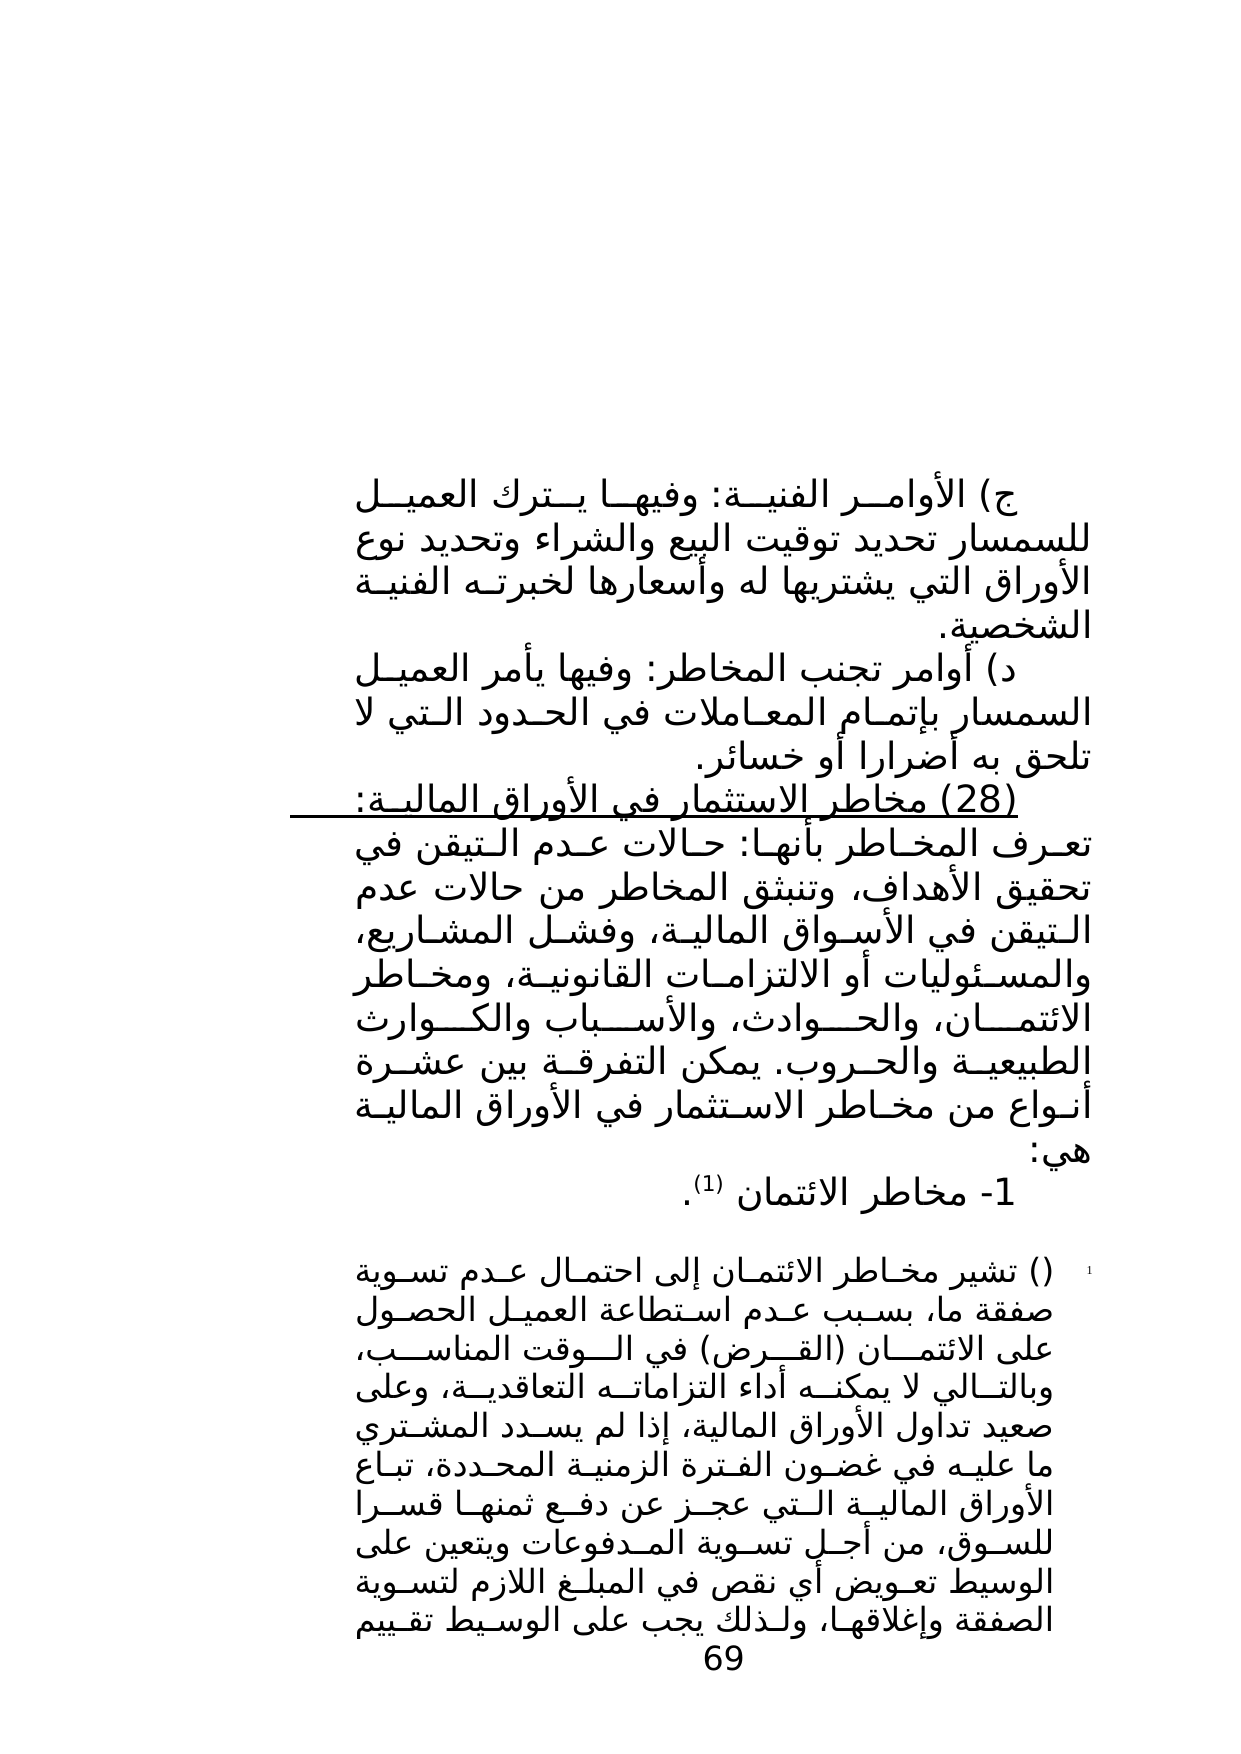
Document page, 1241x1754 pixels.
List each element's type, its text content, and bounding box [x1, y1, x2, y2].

text د) أوامر تجنب المخاطر: وفيها يأمر العميل السمسار بإتمام المعاملات في الحدود التي لا تلحق به أضرارا أو خسائر. [354, 647, 1092, 778]
text 1- مخاطر الائتمان (). [354, 1171, 1092, 1214]
text (28) مخاطر الاستثمار في الأوراق المالية: تعرف المخاطر بأنها: حالات عدم التيقن في تحقيق الأهداف، وتنبثق المخاطر من حالات عدم التيقن في الأسواق المالية، وفشل المشاريع، والمسئوليات أو الالتزامات القانونية، ومخاطر الائتمان، والحوادث، والأسباب والكوارث الطبيعية والحروب. يمكن التفرقة بين عشرة أنواع من مخاطر الاستثمار في الأوراق المالية هي: [354, 778, 1092, 1171]
text ج) الأوامر الفنية: وفيها يترك العميل للسمسار تحديد توقيت البيع والشراء وتحديد نوع الأوراق التي يشتريها له وأسعارها لخبرته الفنية الشخصية. [354, 472, 1092, 647]
